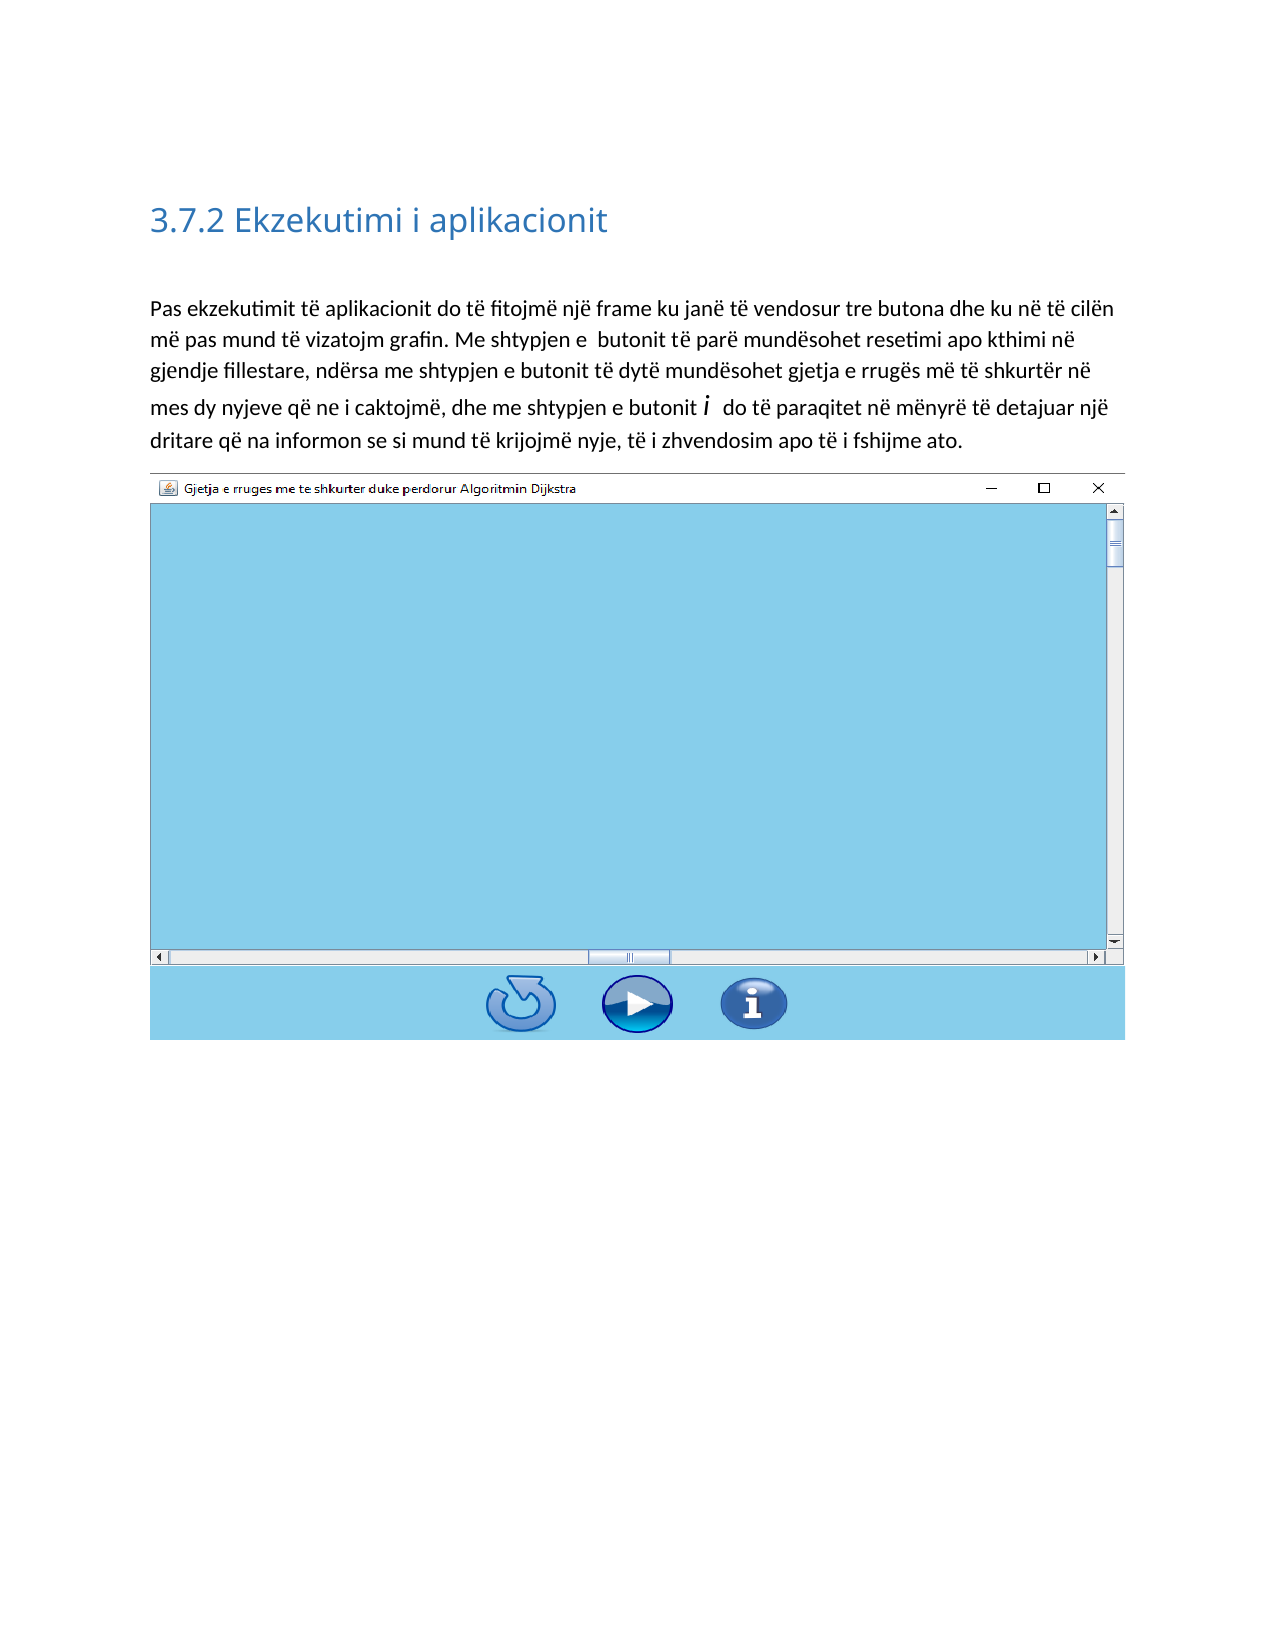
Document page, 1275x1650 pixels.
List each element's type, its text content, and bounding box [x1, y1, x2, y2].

subtitle 3.7.2 Ekzekutimi i aplikacionit [150, 197, 1125, 242]
picture [150, 473, 1125, 1040]
text Pas ekzekutimit të aplikacionit do të fitojmë një frame ku janë të vendosur tre butona dhe ku në të cilën më pas mund të vizatojm grafin. Me shtypjen e butonit të parë mundësohet resetimi apo kthimi në gjendje fillestare, ndërsa me shtypjen e butonit të dytë mundësohet gjetja e rrugës më të shkurtër në mes dy nyjeve që ne i caktojmë, dhe me shtypjen e butonit i do të paraqitet në mënyrë të detajuar një dritare që na informon se si mund të krijojmë nyje, të i zhvendosim apo të i fshijme ato. [150, 293, 1125, 454]
